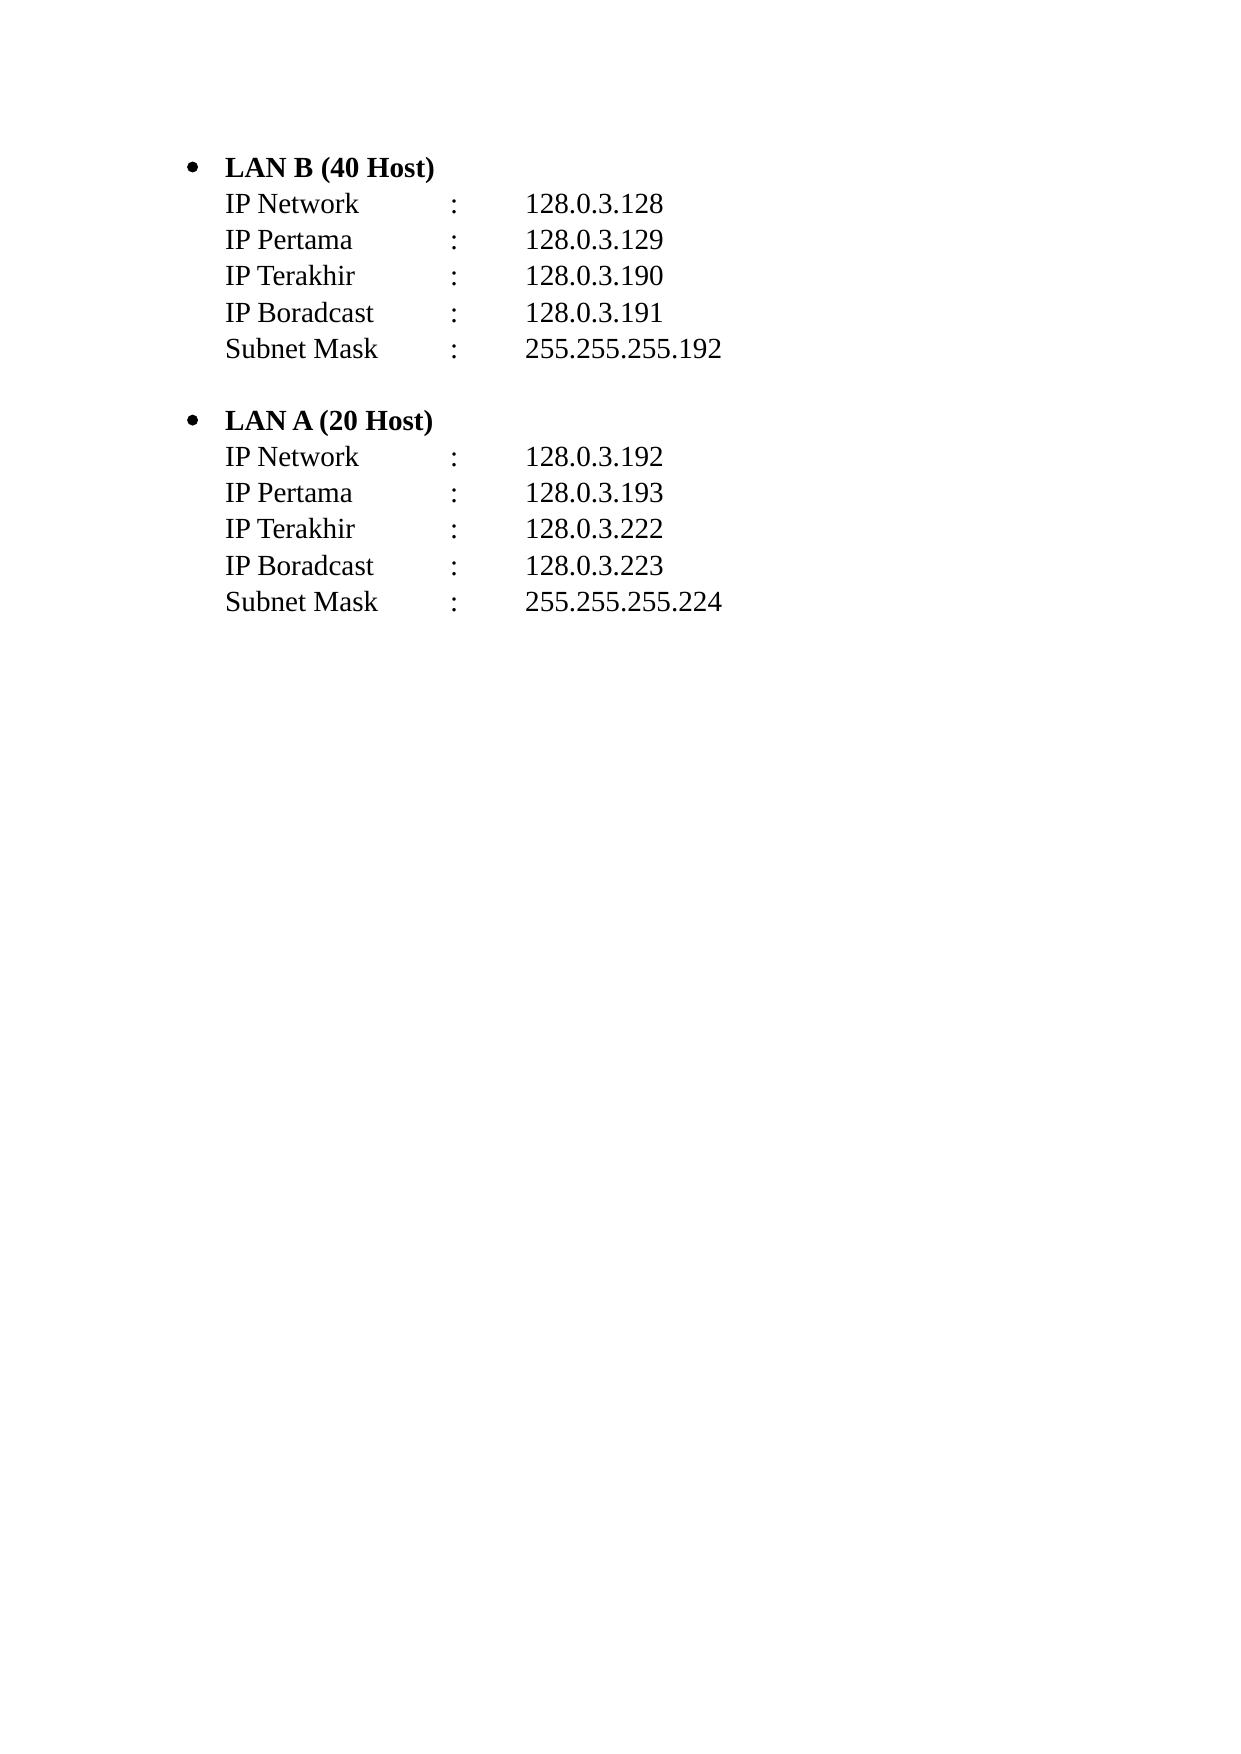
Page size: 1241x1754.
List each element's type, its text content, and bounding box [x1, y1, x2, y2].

list IP Terakhir : 128.0.3.190 [225, 258, 1090, 292]
list IP Network : 128.0.3.128 [225, 186, 1090, 220]
list IP Pertama : 128.0.3.193 [225, 476, 1090, 509]
list IP Terakhir : 128.0.3.222 [225, 512, 1090, 545]
list IP Network : 128.0.3.192 [225, 439, 1090, 473]
list IP Boradcast : 128.0.3.223 [225, 548, 1090, 581]
list Subnet Mask : 255.255.255.224 [225, 584, 1090, 617]
list LAN B (40 Host) [187, 150, 1090, 184]
list IP Boradcast : 128.0.3.191 [225, 295, 1090, 328]
list LAN A (20 Host) [187, 403, 1090, 437]
list Subnet Mask : 255.255.255.192 [225, 331, 1090, 364]
list IP Pertama : 128.0.3.129 [225, 222, 1090, 256]
